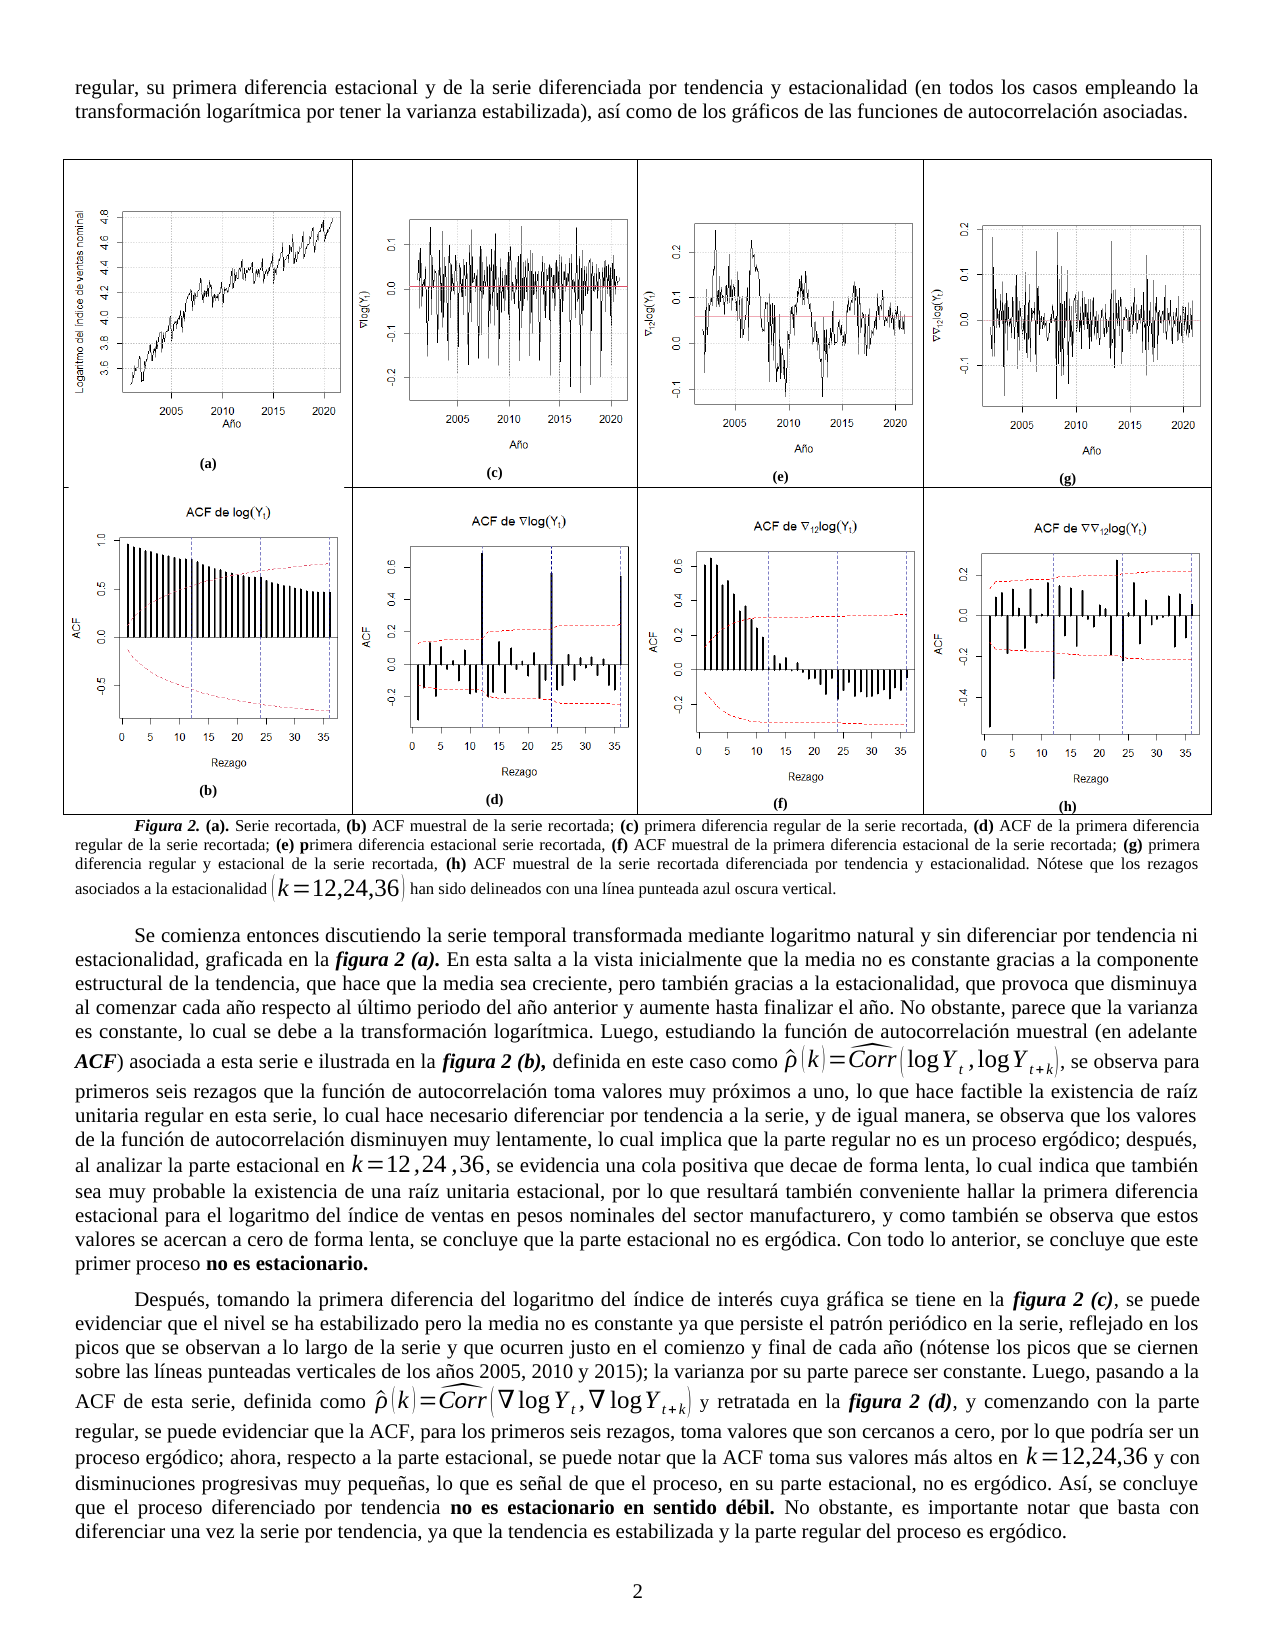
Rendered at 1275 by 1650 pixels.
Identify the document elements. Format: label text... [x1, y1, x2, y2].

picture [358, 168, 631, 464]
picture [68, 486, 345, 782]
table_header (c) [353, 160, 637, 487]
text Se comienza entonces discutiendo la serie temporal transformada mediante logaritmo natural y sin diferenciar por tendencia ni estacionalidad, graficada en la figura 2 (a). En esta salta a la vista inicialmente que la media no es constante gracias a la componente estructural de la tendencia, que hace que la media sea creciente, pero también gracias a la estacionalidad, que provoca que disminuya al comenzar cada año respecto al último periodo del año anterior y aumente hasta finalizar el año. No obstante, parece que la varianza es constante, lo cual se debe a la transformación logarítmica. Luego, estudiando la función de autocorrelación muestral (en adelante ACF) asociada a esta serie e ilustrada en la figura 2 (b), definida en este caso como , se observa para primeros seis rezagos que la función de autocorrelación toma valores muy próximos a uno, lo que hace factible la existencia de raíz unitaria regular en esta serie, lo cual hace necesario diferenciar por tendencia a la serie, y de igual manera, se observa que los valores de la función de autocorrelación disminuyen muy lentamente, lo cual implica que la parte regular no es un proceso ergódico; después, al analizar la parte estacional en , se evidencia una cola positiva que decae de forma lenta, lo cual indica que también sea muy probable la existencia de una raíz unitaria estacional, por lo que resultará también conveniente hallar la primera diferencia estacional para el logaritmo del índice de ventas en pesos nominales del sector manufacturero, y como también se observa que estos valores se acercan a cero de forma lenta, se concluye que la parte estacional no es ergódica. Con todo lo anterior, se concluye que este primer proceso no es estacionario. [75, 923, 1200, 1275]
table_cell (d) [353, 488, 637, 814]
table_cell (f) [638, 488, 923, 814]
text Después, tomando la primera diferencia del logaritmo del índice de interés cuya gráfica se tiene en la figura 2 (c), se puede evidenciar que el nivel se ha estabilizado pero la media no es constante ya que persiste el patrón periódico en la serie, reflejado en los picos que se observan a lo largo de la serie y que ocurren justo en el comienzo y final de cada año (nótense los picos que se ciernen sobre las líneas punteadas verticales de los años 2005, 2010 y 2015); la varianza por su parte parece ser constante. Luego, pasando a la ACF de esta serie, definida como y retratada en la figura 2 (d), y comenzando con la parte regular, se puede evidenciar que la ACF, para los primeros seis rezagos, toma valores que son cercanos a cero, por lo que podría ser un proceso ergódico; ahora, respecto a la parte estacional, se puede notar que la ACF toma sus valores más altos en y con disminuciones progresivas muy pequeñas, lo que es señal de que el proceso, en su parte estacional, no es ergódico. Así, se concluye que el proceso diferenciado por tendencia no es estacionario en sentido débil. No obstante, es importante notar que basta con diferenciar una vez la serie por tendencia, ya que la tendencia es estabilizada y la parte regular del proceso es ergódico. [75, 1287, 1200, 1543]
picture [931, 174, 1204, 470]
table_header (e) [638, 160, 923, 487]
table_cell (h) [924, 488, 1211, 814]
picture [645, 500, 916, 796]
picture [643, 172, 918, 468]
table_cell (b) [64, 488, 352, 814]
picture [358, 495, 630, 791]
table_header (a) [64, 160, 352, 487]
picture [930, 502, 1205, 798]
text Figura 2. (a). Serie recortada, (b) ACF muestral de la serie recortada; (c) primera diferencia regular de la serie recortada, (d) ACF de la primera diferencia regular de la serie recortada; (e) primera diferencia estacional serie recortada, (f) ACF muestral de la primera diferencia estacional de la serie recortada; (g) primera diferencia regular y estacional de la serie recortada, (h) ACF muestral de la serie recortada diferenciada por tendencia y estacionalidad. Nótese que los rezagos asociados a la estacionalidad han sido delineados con una línea punteada azul oscura vertical. [75, 815, 1200, 903]
table_header (g) [924, 160, 1211, 487]
picture [71, 160, 345, 456]
